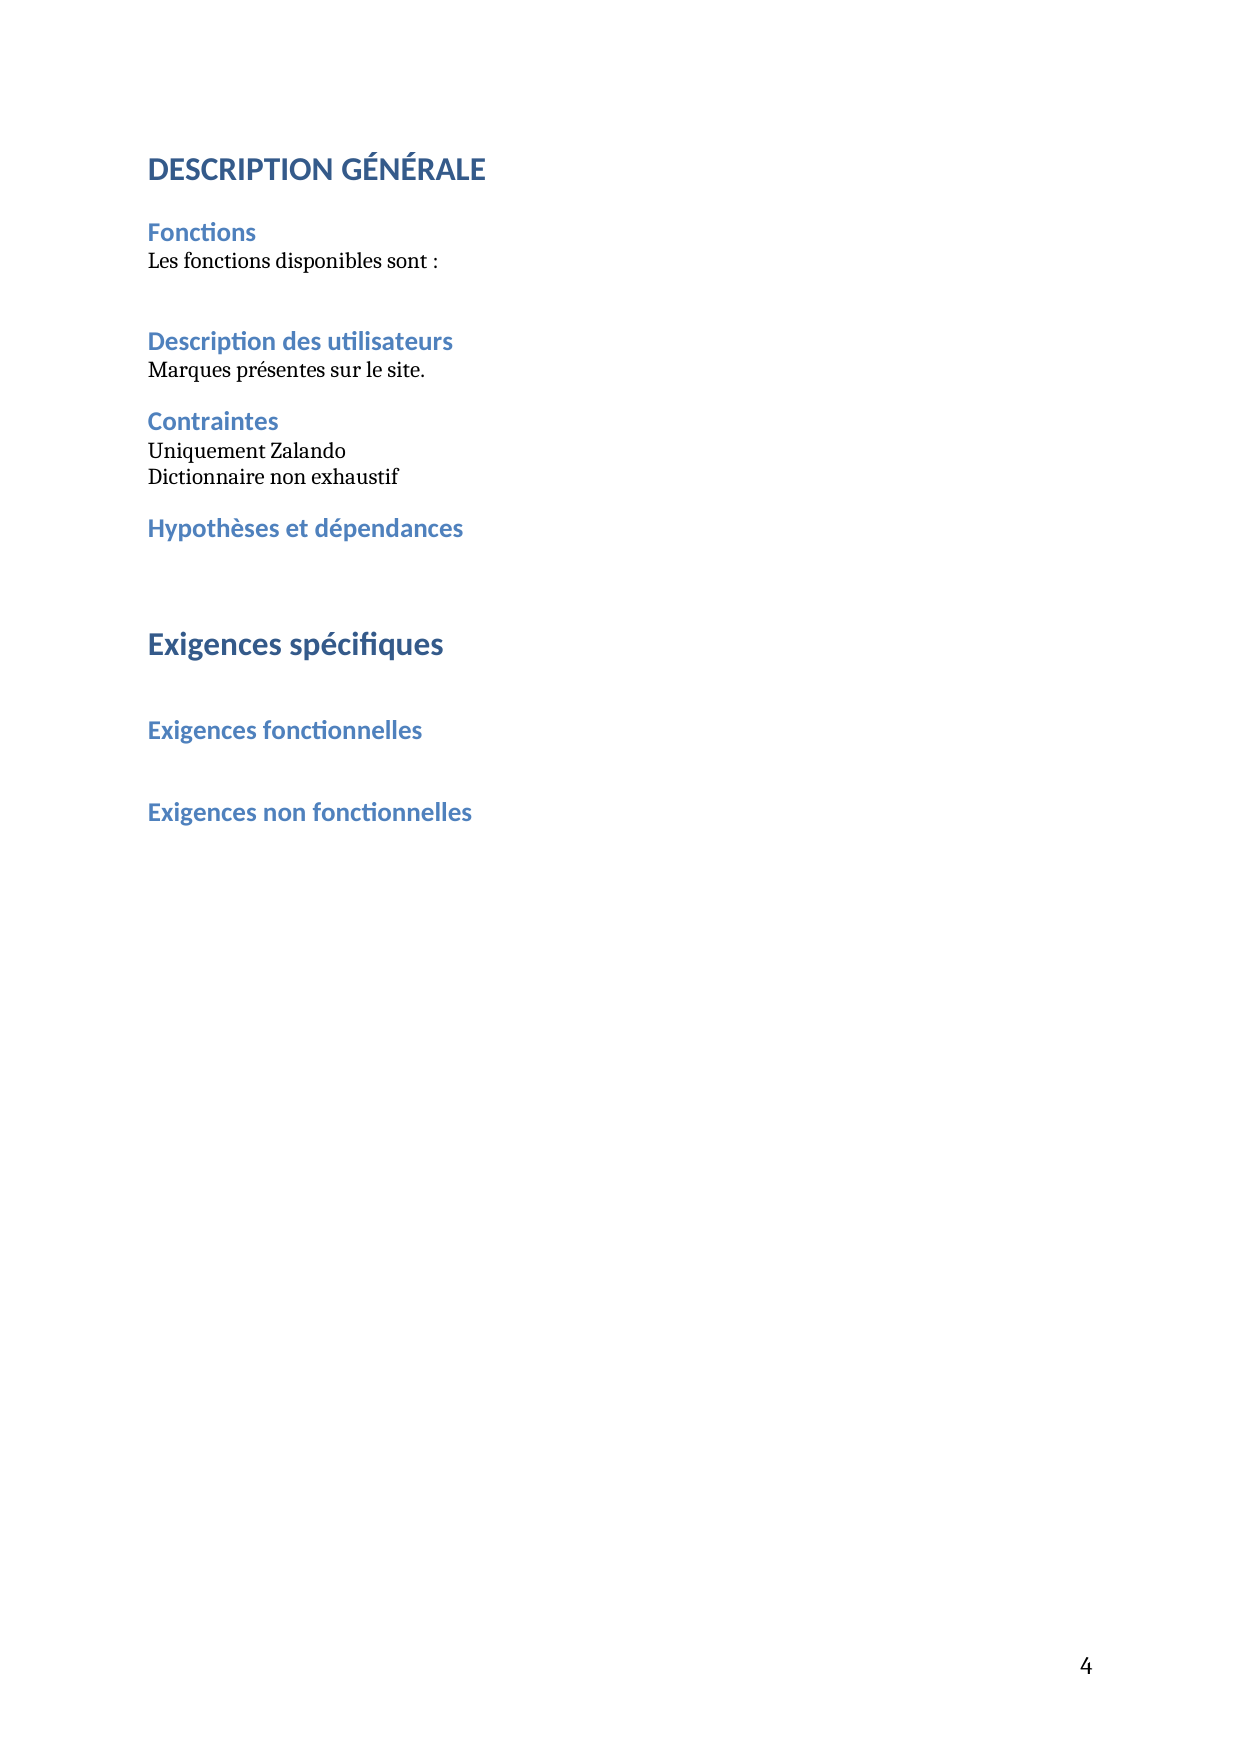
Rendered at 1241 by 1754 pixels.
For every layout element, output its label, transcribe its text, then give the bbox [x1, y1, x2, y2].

subtitle Description des utilisateurs [148, 324, 1093, 357]
text Les fonctions disponibles sont : [148, 248, 1093, 274]
text Marques présentes sur le site. [148, 357, 1093, 383]
text Dictionnaire non exhaustif [148, 464, 1093, 490]
text Uniquement Zalando [148, 437, 1093, 464]
subtitle DESCRIPTION GÉNÉRALE [148, 148, 1093, 188]
subtitle Exigences fonctionnelles [148, 713, 1093, 746]
subtitle Exigences spécifiques [148, 623, 1093, 663]
subtitle Fonctions [148, 215, 1093, 248]
subtitle Exigences non fonctionnelles [148, 796, 1093, 829]
subtitle Contraintes [148, 404, 1093, 437]
subtitle Hypothèses et dépendances [148, 511, 1093, 544]
